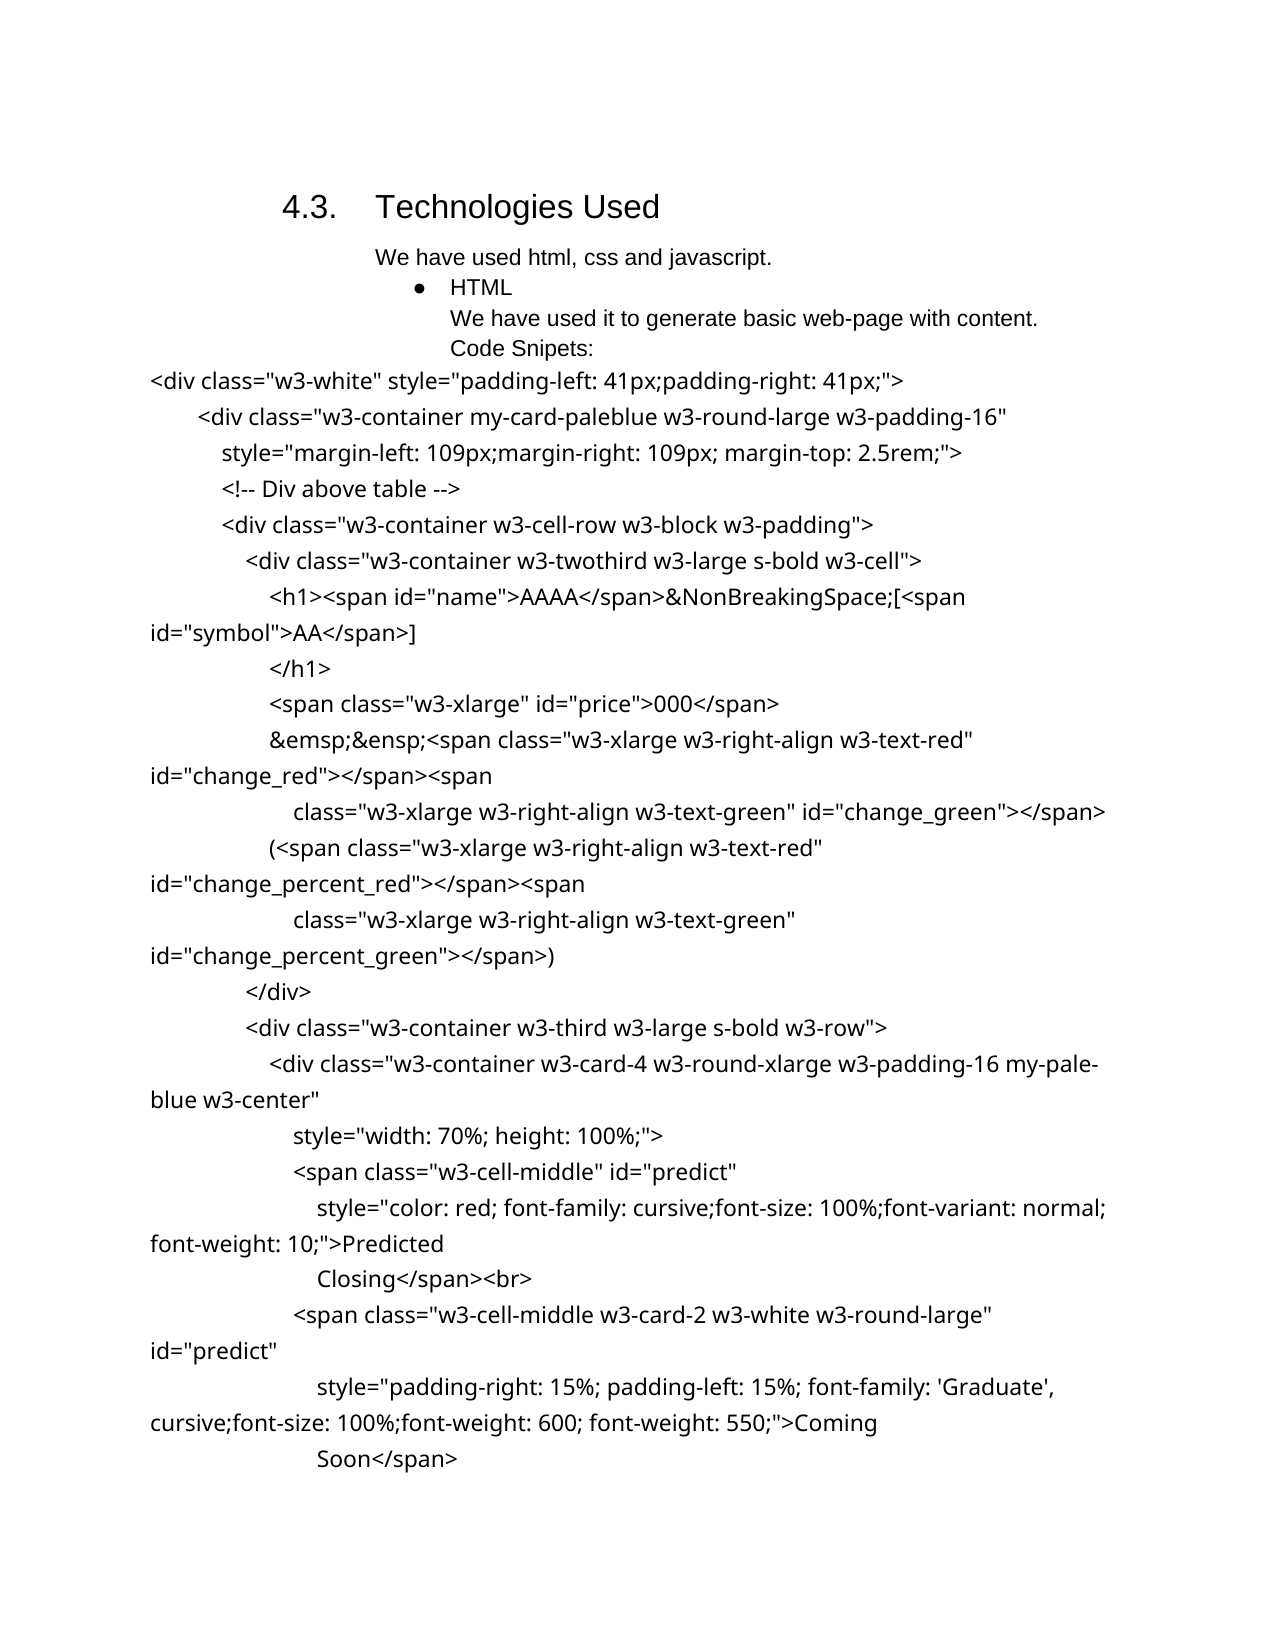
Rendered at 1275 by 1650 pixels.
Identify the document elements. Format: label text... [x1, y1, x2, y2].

subtitle Technologies Used [337, 187, 1125, 226]
text <span class="w3-cell-middle w3-card-2 w3-white w3-round-large" id="predict" [150, 1299, 1125, 1367]
text Code Snipets: [450, 335, 1125, 361]
text </h1> [150, 652, 1125, 684]
text <div class="w3-container w3-card-4 w3-round-xlarge w3-padding-16 my-pale-blue w3-center" [150, 1048, 1125, 1115]
text <h1><span id="name">AAAA</span>&NonBreakingSpace;[<span id="symbol">AA</span>] [150, 581, 1125, 648]
text &emsp;&ensp;<span class="w3-xlarge w3-right-align w3-text-red" id="change_red"></span><span [150, 724, 1125, 792]
text <div class="w3-container w3-third w3-large s-bold w3-row"> [150, 1012, 1125, 1043]
text <span class="w3-cell-middle" id="predict" [150, 1156, 1125, 1187]
text class="w3-xlarge w3-right-align w3-text-green" id="change_percent_green"></span>) [150, 904, 1125, 971]
text We have used html, css and javascript. [300, 244, 1125, 271]
list HTML [412, 274, 1125, 301]
text <!-- Div above table --> [150, 473, 1125, 504]
text We have used it to generate basic web-page with content. [450, 304, 1125, 331]
text class="w3-xlarge w3-right-align w3-text-green" id="change_green"></span> [150, 796, 1125, 827]
text style="color: red; font-family: cursive;font-size: 100%;font-variant: normal; font-weight: 10;">Predicted [150, 1192, 1125, 1259]
text Closing</span><br> [150, 1263, 1125, 1295]
text <div class="w3-container my-card-paleblue w3-round-large w3-padding-16" [150, 401, 1125, 432]
text </div> [150, 976, 1125, 1007]
text <span class="w3-xlarge" id="price">000</span> [150, 688, 1125, 720]
text <div class="w3-container w3-twothird w3-large s-bold w3-cell"> [150, 545, 1125, 576]
text (<span class="w3-xlarge w3-right-align w3-text-red" id="change_percent_red"></span><span [150, 832, 1125, 899]
text style="margin-left: 109px;margin-right: 109px; margin-top: 2.5rem;"> [150, 437, 1125, 468]
text <div class="w3-white" style="padding-left: 41px;padding-right: 41px;"> [150, 365, 1125, 396]
text <div class="w3-container w3-cell-row w3-block w3-padding"> [150, 509, 1125, 540]
text style="width: 70%; height: 100%;"> [150, 1120, 1125, 1151]
text style="padding-right: 15%; padding-left: 15%; font-family: 'Graduate', cursive;font-size: 100%;font-weight: 600; font-weight: 550;">Coming [150, 1371, 1125, 1438]
text Soon</span> [150, 1443, 1125, 1474]
